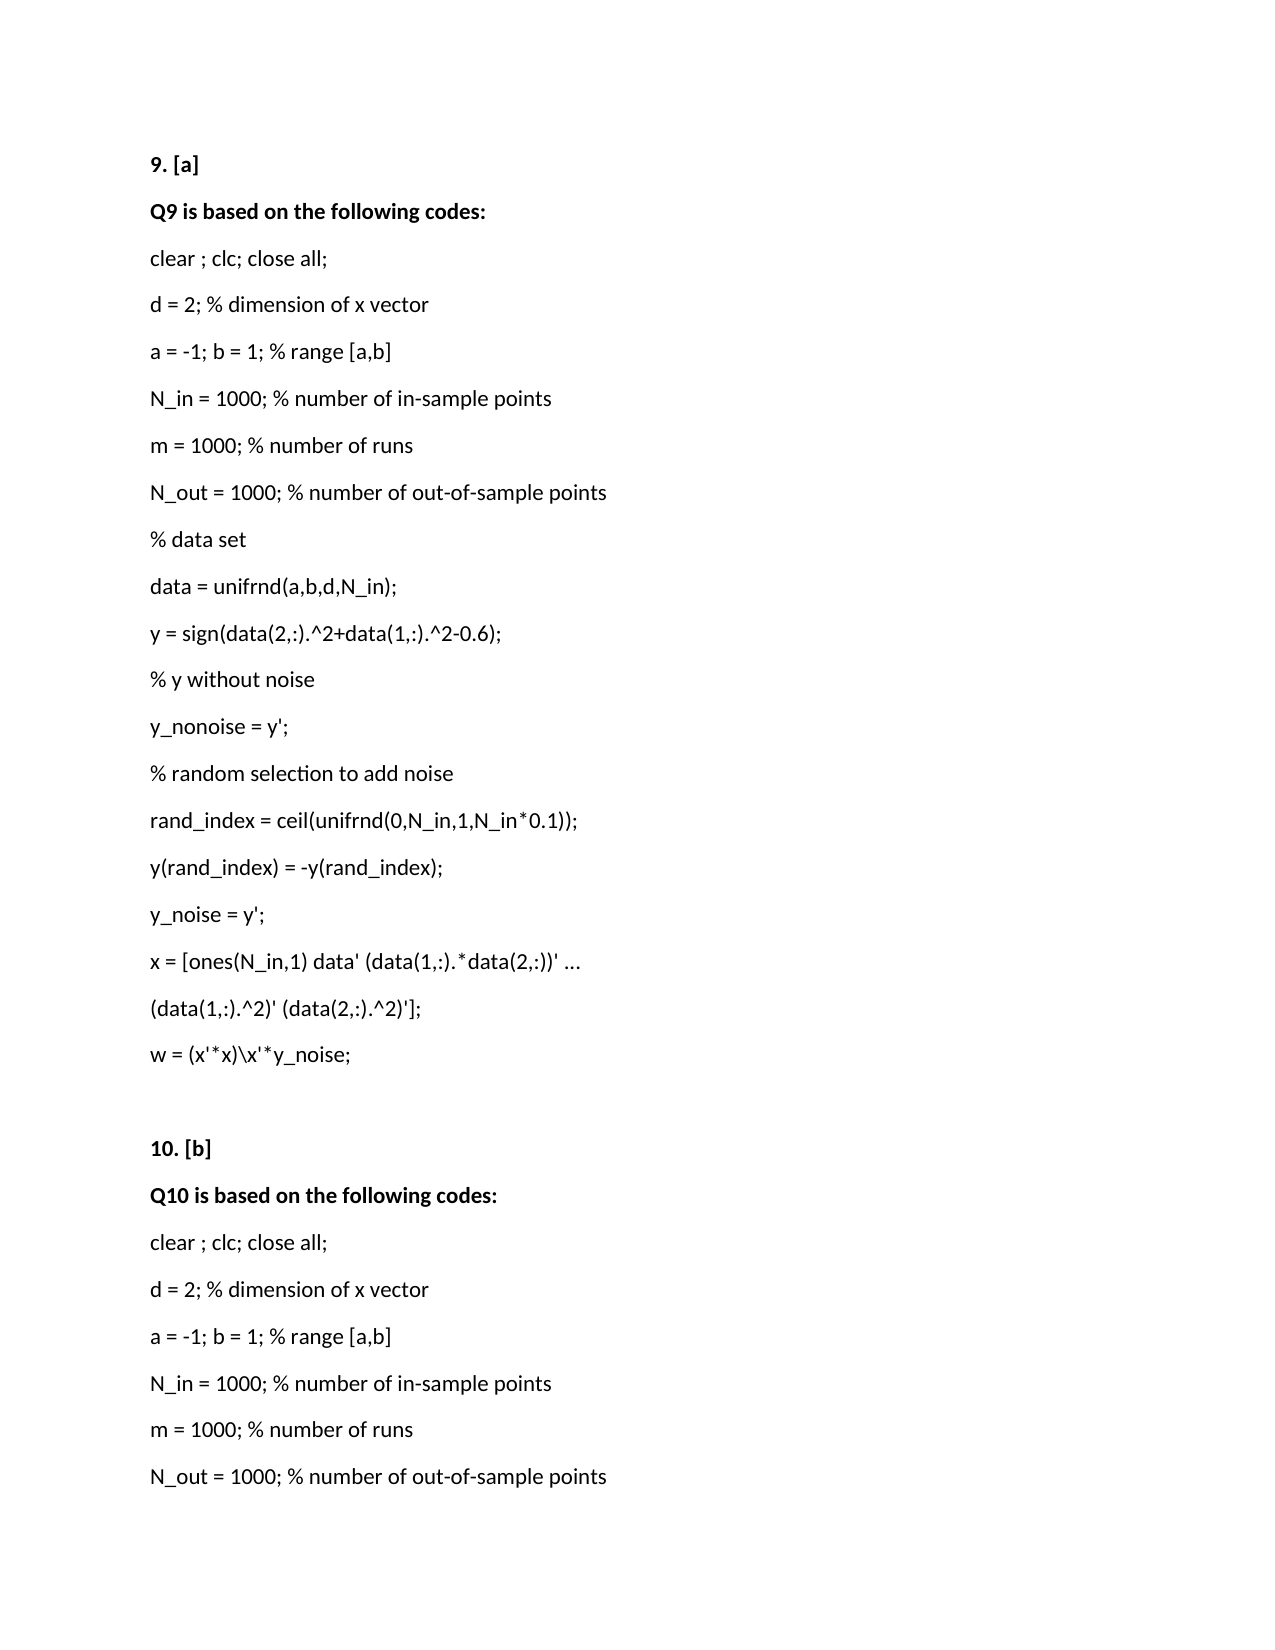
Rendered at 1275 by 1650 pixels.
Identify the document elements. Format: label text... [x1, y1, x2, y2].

text % data set [150, 525, 1125, 553]
text N_in = 1000; % number of in-sample points [150, 384, 1125, 412]
text % y without noise [150, 666, 1125, 694]
text a = -1; b = 1; % range [a,b] [150, 1322, 1125, 1350]
text (data(1,:).^2)' (data(2,:).^2)']; [150, 994, 1125, 1022]
text m = 1000; % number of runs [150, 431, 1125, 459]
text Q9 is based on the following codes: [150, 197, 1125, 225]
text % random selection to add noise [150, 759, 1125, 787]
text rand_index = ceil(unifrnd(0,N_in,1,N_in*0.1)); [150, 806, 1125, 834]
text 9. [a] [150, 150, 1125, 178]
text N_out = 1000; % number of out-of-sample points [150, 478, 1125, 506]
text y = sign(data(2,:).^2+data(1,:).^2-0.6); [150, 619, 1125, 647]
text N_in = 1000; % number of in-sample points [150, 1369, 1125, 1397]
text clear ; clc; close all; [150, 244, 1125, 272]
text a = -1; b = 1; % range [a,b] [150, 337, 1125, 366]
text d = 2; % dimension of x vector [150, 291, 1125, 319]
text y(rand_index) = -y(rand_index); [150, 853, 1125, 881]
text Q10 is based on the following codes: [150, 1181, 1125, 1209]
text y_nonoise = y'; [150, 712, 1125, 741]
text N_out = 1000; % number of out-of-sample points [150, 1462, 1125, 1491]
text w = (x'*x)\x'*y_noise; [150, 1041, 1125, 1069]
text y_noise = y'; [150, 900, 1125, 928]
text 10. [b] [150, 1134, 1125, 1162]
text data = unifrnd(a,b,d,N_in); [150, 572, 1125, 600]
text x = [ones(N_in,1) data' (data(1,:).*data(2,:))' ... [150, 947, 1125, 975]
text d = 2; % dimension of x vector [150, 1275, 1125, 1303]
text clear ; clc; close all; [150, 1228, 1125, 1256]
text m = 1000; % number of runs [150, 1416, 1125, 1444]
